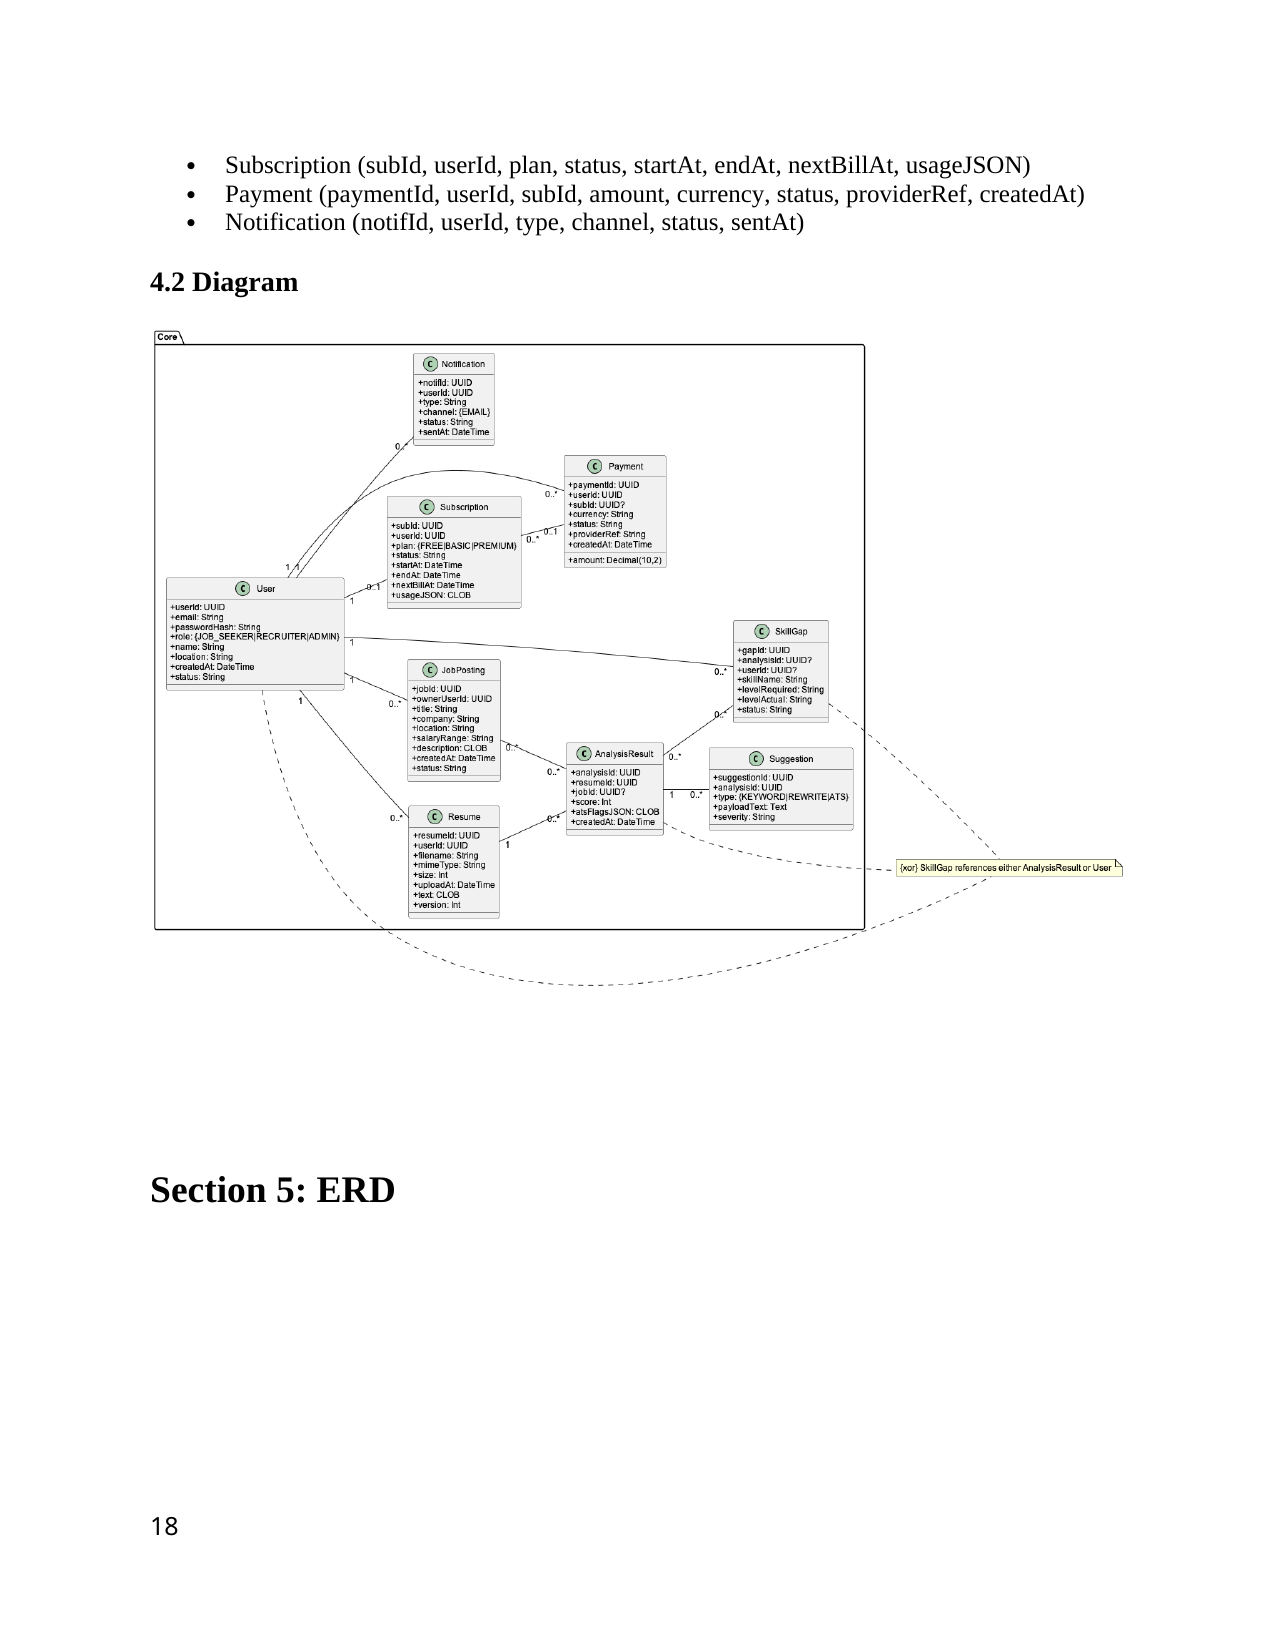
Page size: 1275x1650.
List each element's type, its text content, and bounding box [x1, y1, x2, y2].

list Payment (paymentId, userId, subId, amount, currency, status, providerRef, createdAt) [187, 179, 1125, 207]
picture [150, 327, 1125, 1067]
text Section 5: ERD [150, 1168, 1125, 1211]
list Subscription (subId, userId, plan, status, startAt, endAt, nextBillAt, usageJSON) [187, 150, 1125, 179]
text 4.2 Diagram [150, 265, 1125, 298]
list Notification (notifId, userId, type, channel, status, sentAt) [187, 207, 1125, 236]
